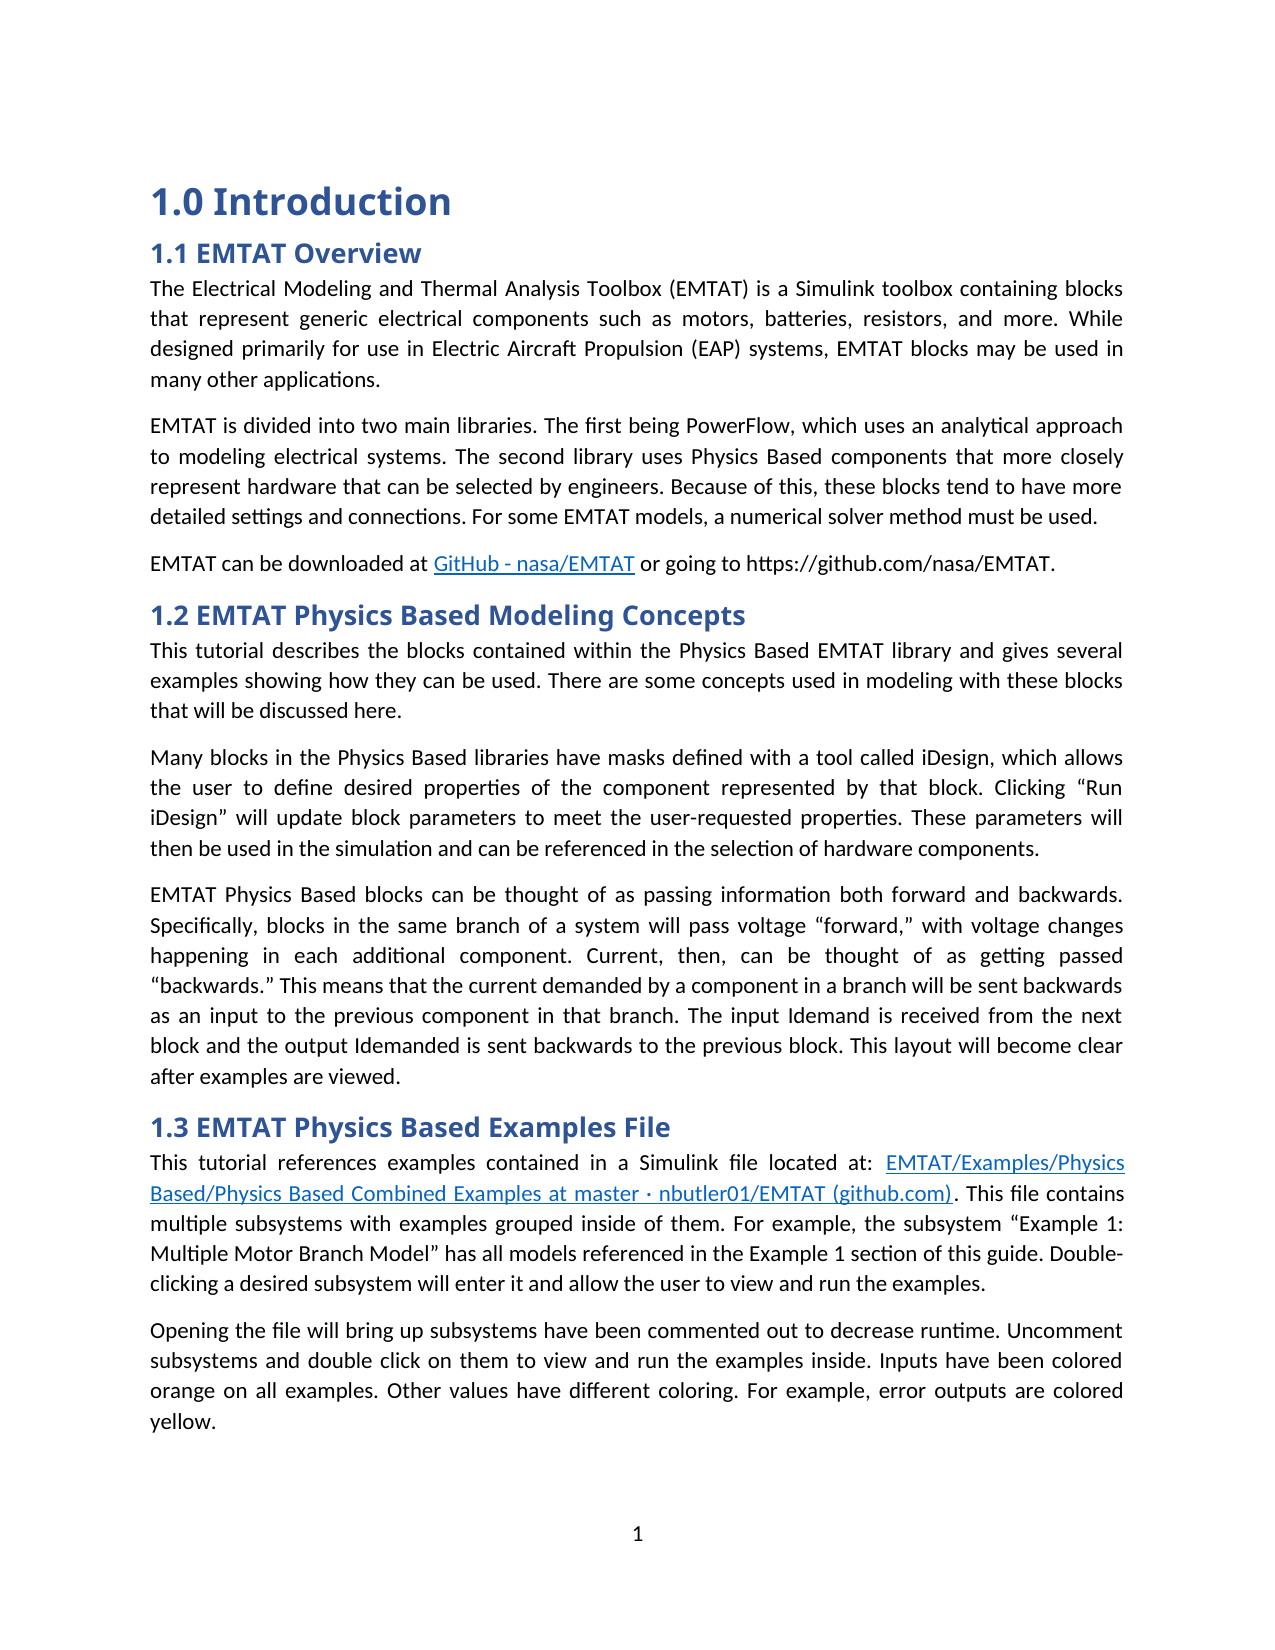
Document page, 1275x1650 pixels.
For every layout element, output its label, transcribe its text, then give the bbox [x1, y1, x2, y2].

subtitle 1.1 EMTAT Overview [150, 234, 1125, 271]
text EMTAT can be downloaded at GitHub - nasa/EMTAT or going to https://github.com/nasa/EMTAT. [150, 549, 1125, 577]
subtitle 1.0 Introduction [150, 175, 1125, 226]
text EMTAT Physics Based blocks can be thought of as passing information both forward and backwards. Specifically, blocks in the same branch of a system will pass voltage “forward,” with voltage changes happening in each additional component. Current, then, can be thought of as getting passed “backwards.” This means that the current demanded by a component in a branch will be sent backwards as an input to the previous component in that branch. The input Idemand is received from the next block and the output Idemanded is sent backwards to the previous block. This layout will become clear after examples are viewed. [150, 881, 1125, 1090]
subtitle 1.3 EMTAT Physics Based Examples File [150, 1109, 1125, 1146]
text The Electrical Modeling and Thermal Analysis Toolbox (EMTAT) is a Simulink toolbox containing blocks that represent generic electrical components such as motors, batteries, resistors, and more. While designed primarily for use in Electric Aircraft Propulsion (EAP) systems, EMTAT blocks may be used in many other applications. [150, 274, 1125, 393]
text EMTAT is divided into two main libraries. The first being PowerFlow, which uses an analytical approach to modeling electrical systems. The second library uses Physics Based components that more closely represent hardware that can be selected by engineers. Because of this, these blocks tend to have more detailed settings and connections. For some EMTAT models, a numerical solver method must be used. [150, 412, 1125, 530]
text Many blocks in the Physics Based libraries have masks defined with a tool called iDesign, which allows the user to define desired properties of the component represented by that block. Clicking “Run iDesign” will update block parameters to meet the user-requested properties. These parameters will then be used in the simulation and can be referenced in the selection of hardware components. [150, 743, 1125, 862]
text Opening the file will bring up subsystems have been commented out to decrease runtime. Uncomment subsystems and double click on them to view and run the examples inside. Inputs have been colored orange on all examples. Other values have different coloring. For example, error outputs are colored yellow. [150, 1316, 1125, 1435]
subtitle 1.2 EMTAT Physics Based Modeling Concepts [150, 596, 1125, 633]
text This tutorial describes the blocks contained within the Physics Based EMTAT library and gives several examples showing how they can be used. There are some concepts used in modeling with these blocks that will be discussed here. [150, 636, 1125, 724]
text This tutorial references examples contained in a Simulink file located at: EMTAT/Examples/Physics Based/Physics Based Combined Examples at master · nbutler01/EMTAT (github.com). This file contains multiple subsystems with examples grouped inside of them. For example, the subsystem “Example 1: Multiple Motor Branch Model” has all models referenced in the Example 1 section of this guide. Double-clicking a desired subsystem will enter it and allow the user to view and run the examples. [150, 1148, 1125, 1297]
